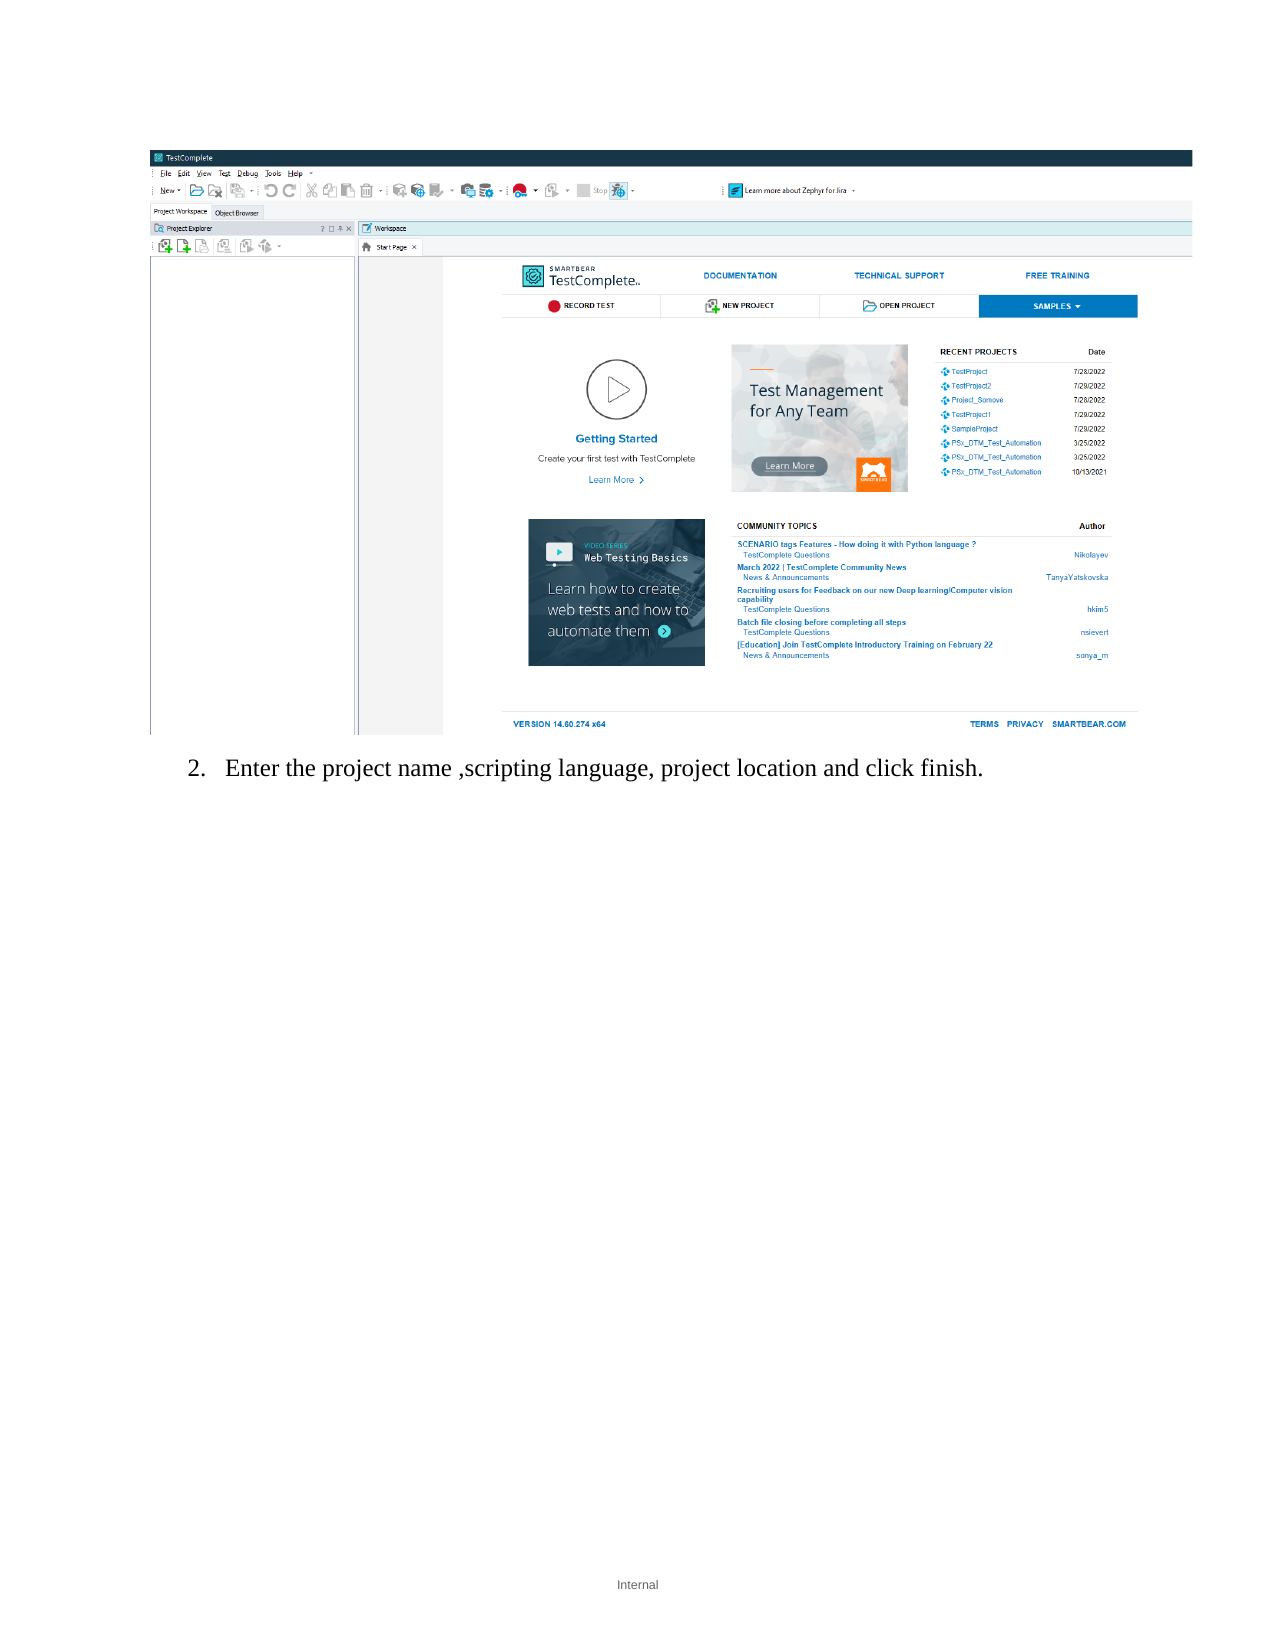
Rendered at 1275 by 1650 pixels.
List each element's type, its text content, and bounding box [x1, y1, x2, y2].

list Enter the project name ,scripting language, project location and click finish. [187, 753, 1125, 782]
picture [150, 150, 1193, 735]
